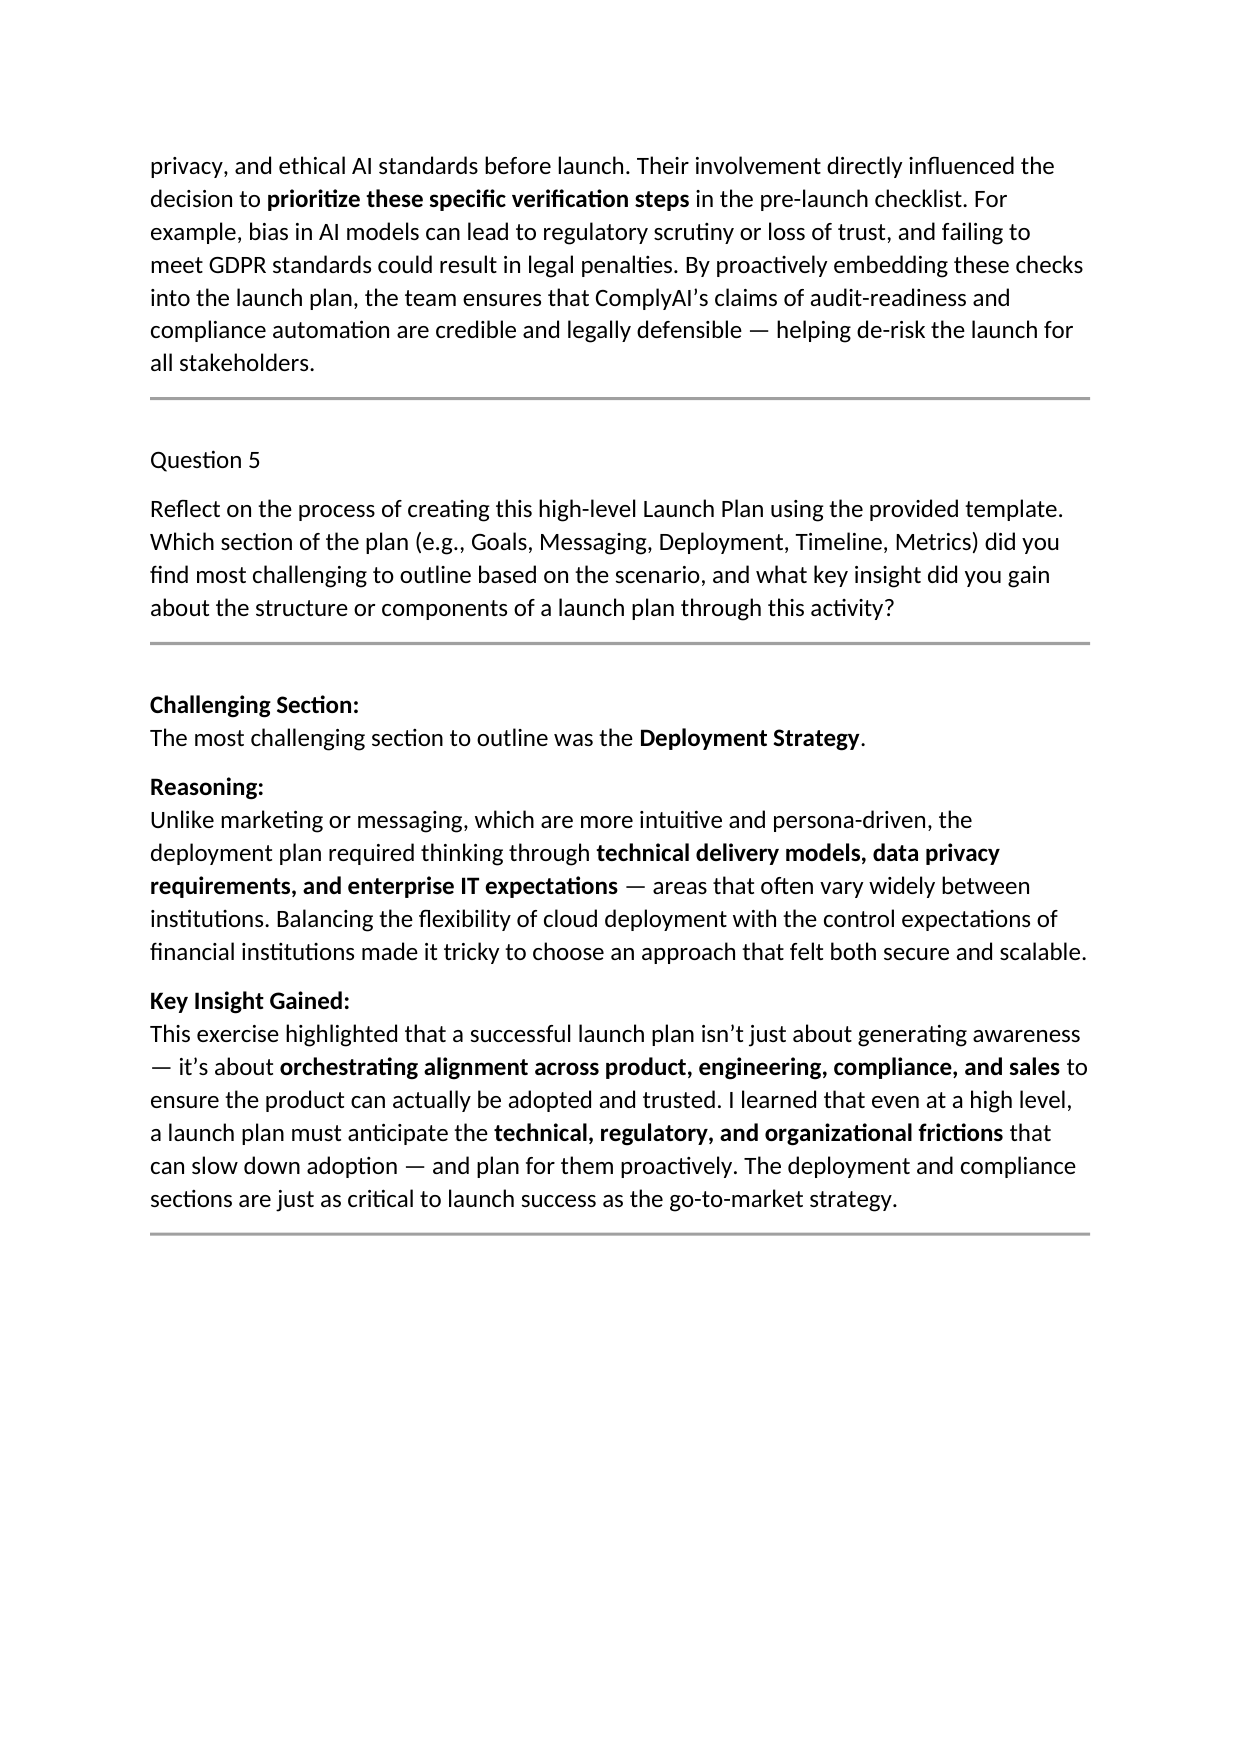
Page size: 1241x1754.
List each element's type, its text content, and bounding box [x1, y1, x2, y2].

text Reflect on the process of creating this high-level Launch Plan using the provided template. Which section of the plan (e.g., Goals, Messaging, Deployment, Timeline, Metrics) did you find most challenging to outline based on the scenario, and what key insight did you gain about the structure or components of a launch plan through this activity? [150, 493, 1090, 623]
text Challenging Section: The most challenging section to outline was the Deployment Strategy. [150, 689, 1090, 752]
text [150, 150, 1090, 378]
text Key Insight Gained: This exercise highlighted that a successful launch plan isn’t just about generating awareness — it’s about orchestrating alignment across product, engineering, compliance, and sales to ensure the product can actually be adopted and trusted. I learned that even at a high level, a launch plan must anticipate the technical, regulatory, and organizational frictions that can slow down adoption — and plan for them proactively. The deployment and compliance sections are just as critical to launch success as the go-to-market strategy. [150, 985, 1090, 1213]
text Question 5 [150, 444, 1090, 474]
text Reasoning: Unlike marketing or messaging, which are more intuitive and persona-driven, the deployment plan required thinking through technical delivery models, data privacy requirements, and enterprise IT expectations — areas that often vary widely between institutions. Balancing the flexibility of cloud deployment with the control expectations of financial institutions made it tricky to choose an approach that felt both secure and scalable. [150, 771, 1090, 966]
